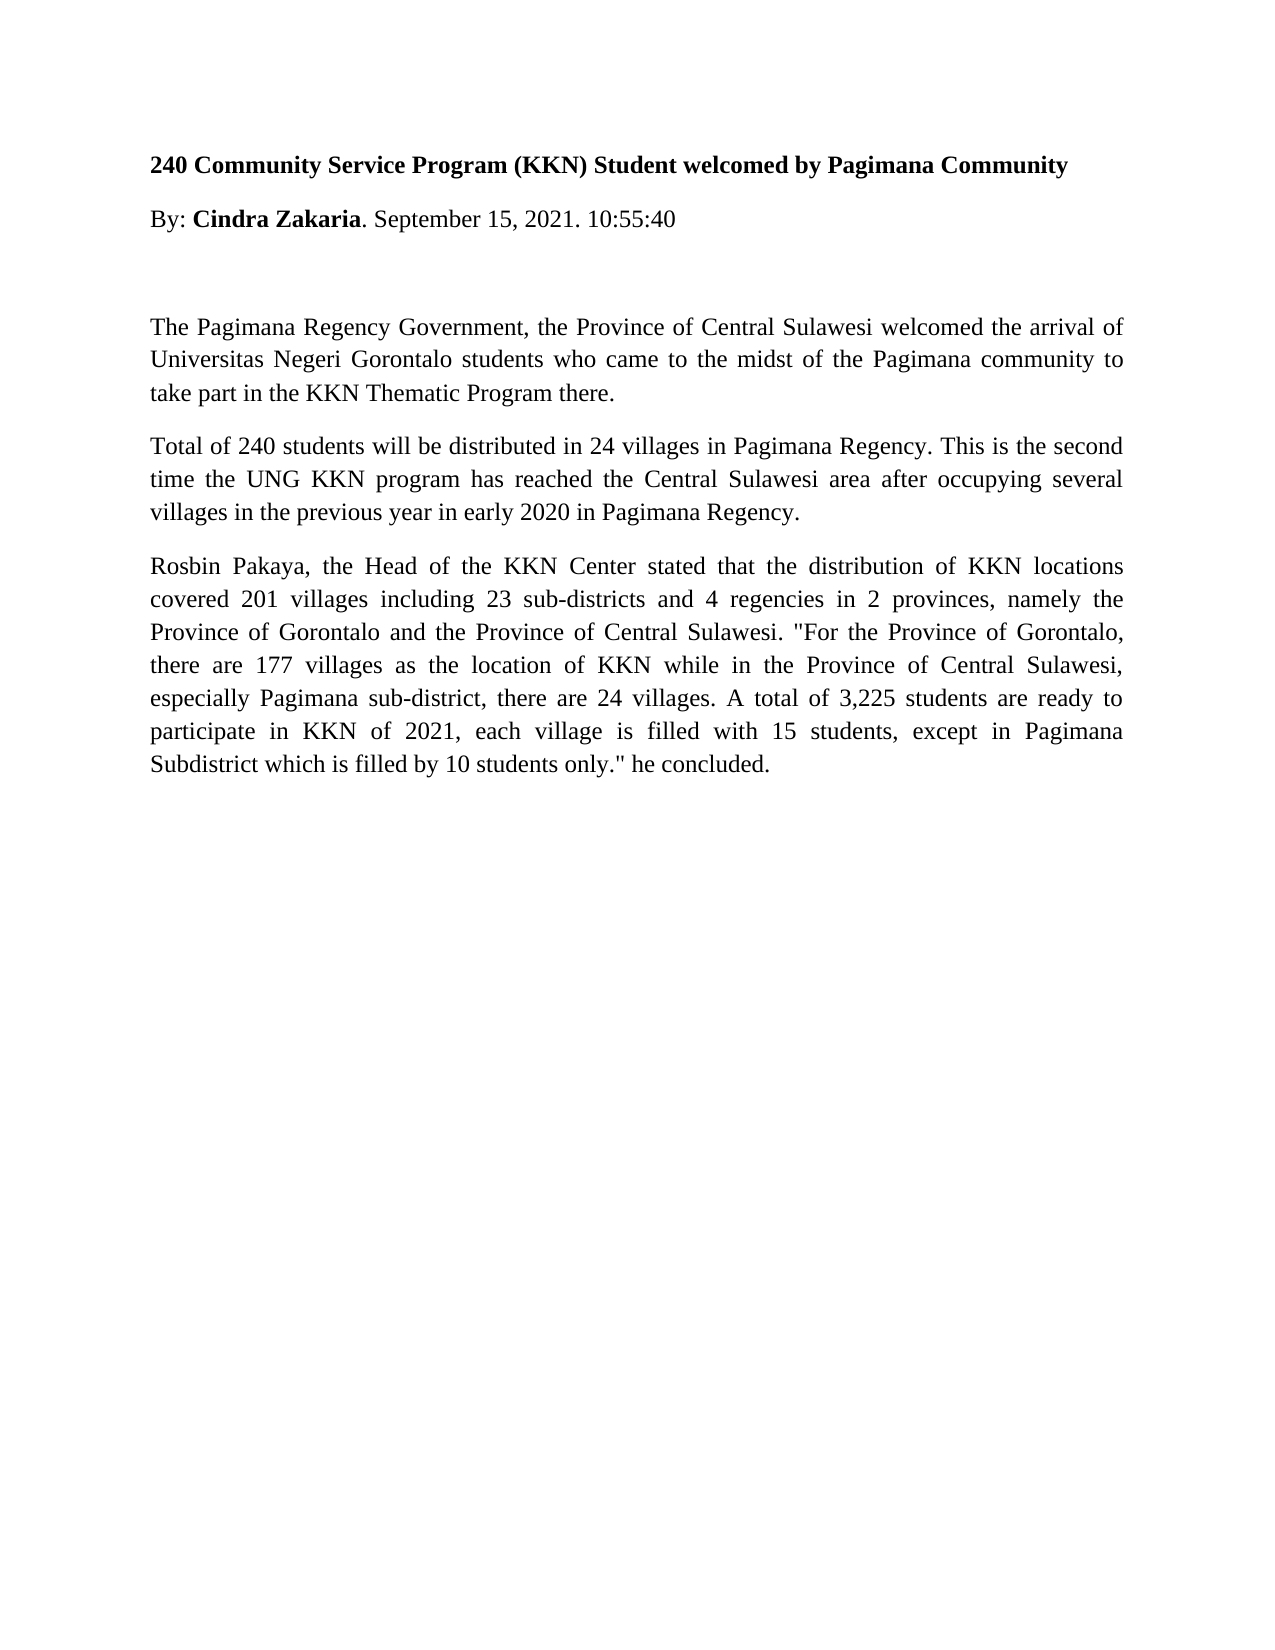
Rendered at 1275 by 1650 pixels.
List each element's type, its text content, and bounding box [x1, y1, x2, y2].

text The Pagimana Regency Government, the Province of Central Sulawesi welcomed the arrival of Universitas Negeri Gorontalo students who came to the midst of the Pagimana community to take part in the KKN Thematic Program there. [150, 312, 1125, 406]
text Rosbin Pakaya, the Head of the KKN Center stated that the distribution of KKN locations covered 201 villages including 23 sub-districts and 4 regencies in 2 provinces, namely the Province of Gorontalo and the Province of Central Sulawesi. "For the Province of Gorontalo, there are 177 villages as the location of KKN while in the Province of Central Sulawesi, especially Pagimana sub-district, there are 24 villages. A total of 3,225 students are ready to participate in KKN of 2021, each village is filled with 15 students, except in Pagimana Subdistrict which is filled by 10 students only." he concluded. [150, 551, 1125, 778]
text 240 Community Service Program (KKN) Student welcomed by Pagimana Community [150, 150, 1125, 179]
text Total of 240 students will be distributed in 24 villages in Pagimana Regency. This is the second time the UNG KKN program has reached the Central Sulawesi area after occupying several villages in the previous year in early 2020 in Pagimana Regency. [150, 431, 1125, 526]
text By: Cindra Zakaria. September 15, 2021. 10:55:40 [150, 204, 1125, 233]
